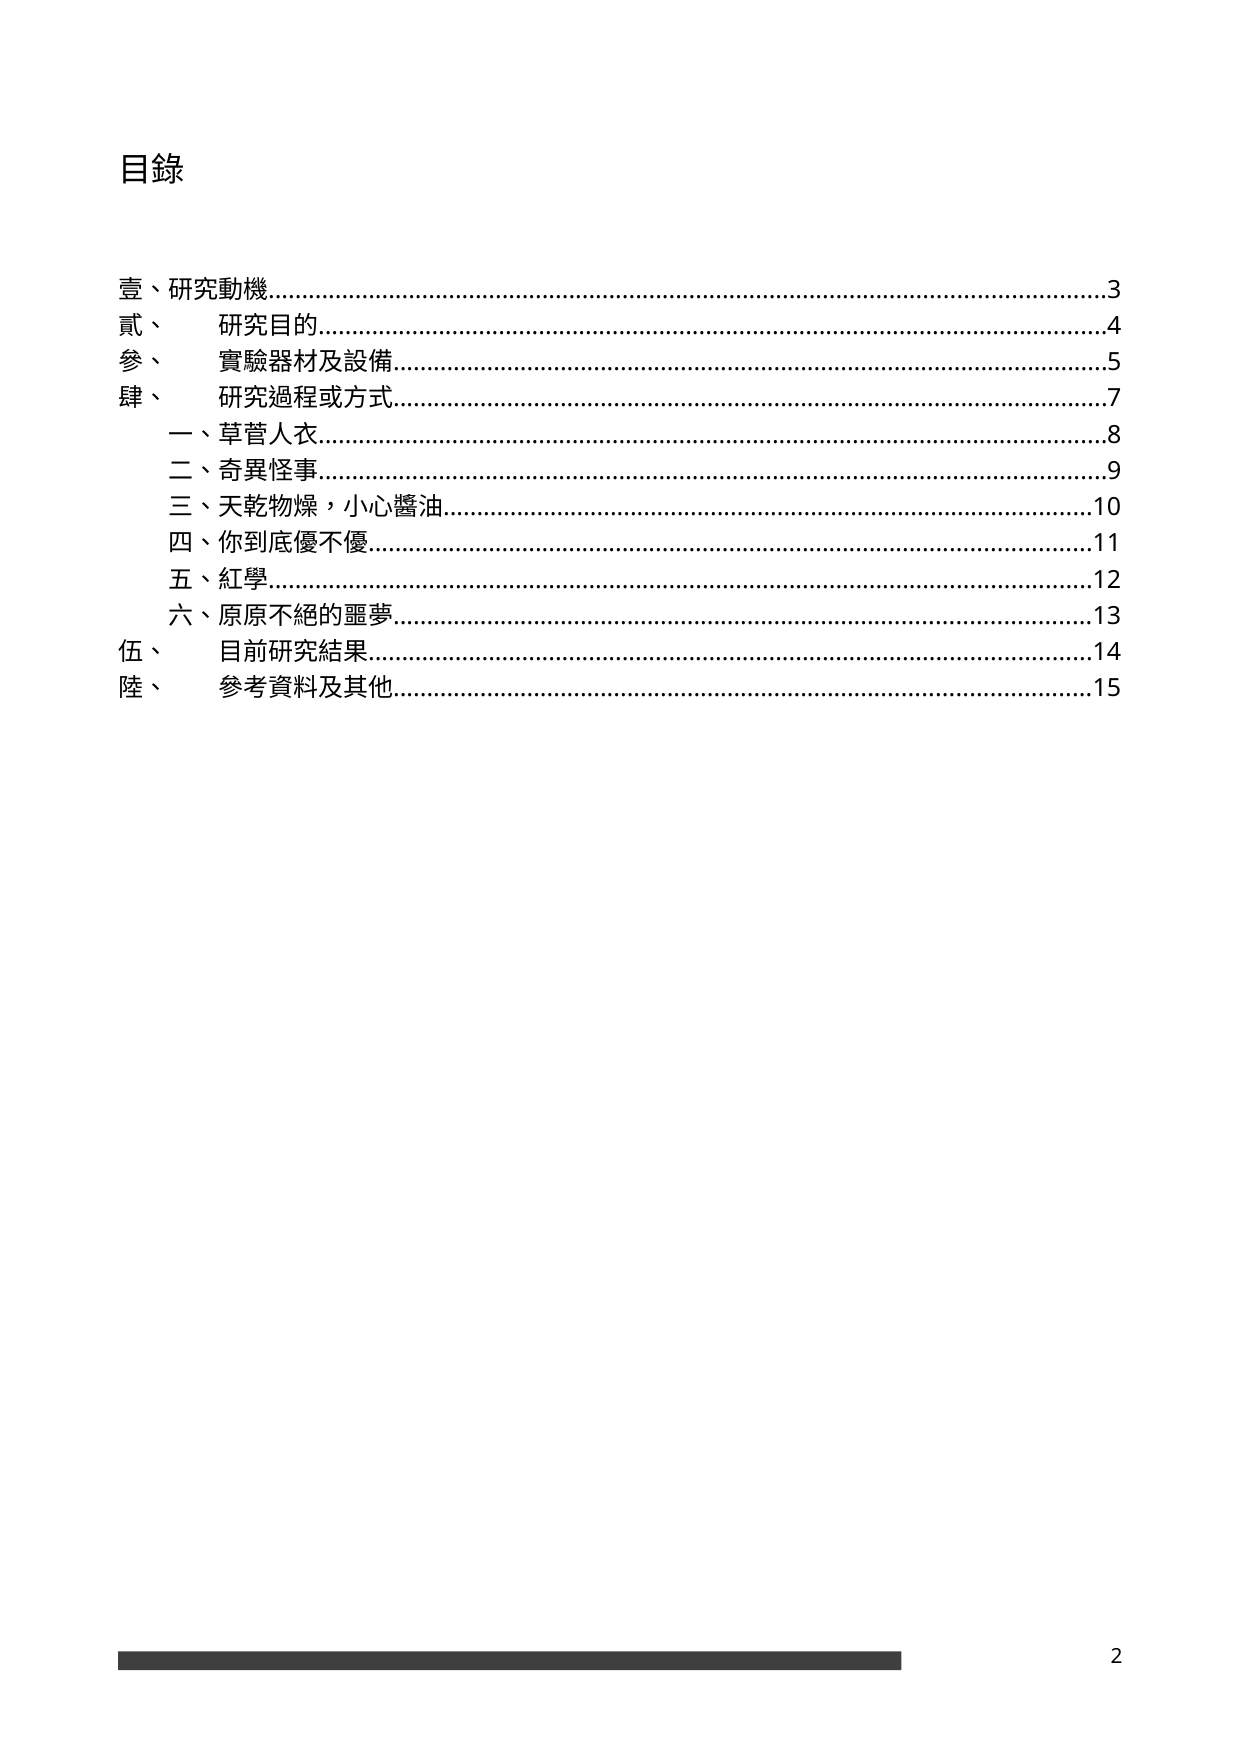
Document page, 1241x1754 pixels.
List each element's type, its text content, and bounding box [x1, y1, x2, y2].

text 目錄 [118, 143, 1122, 191]
